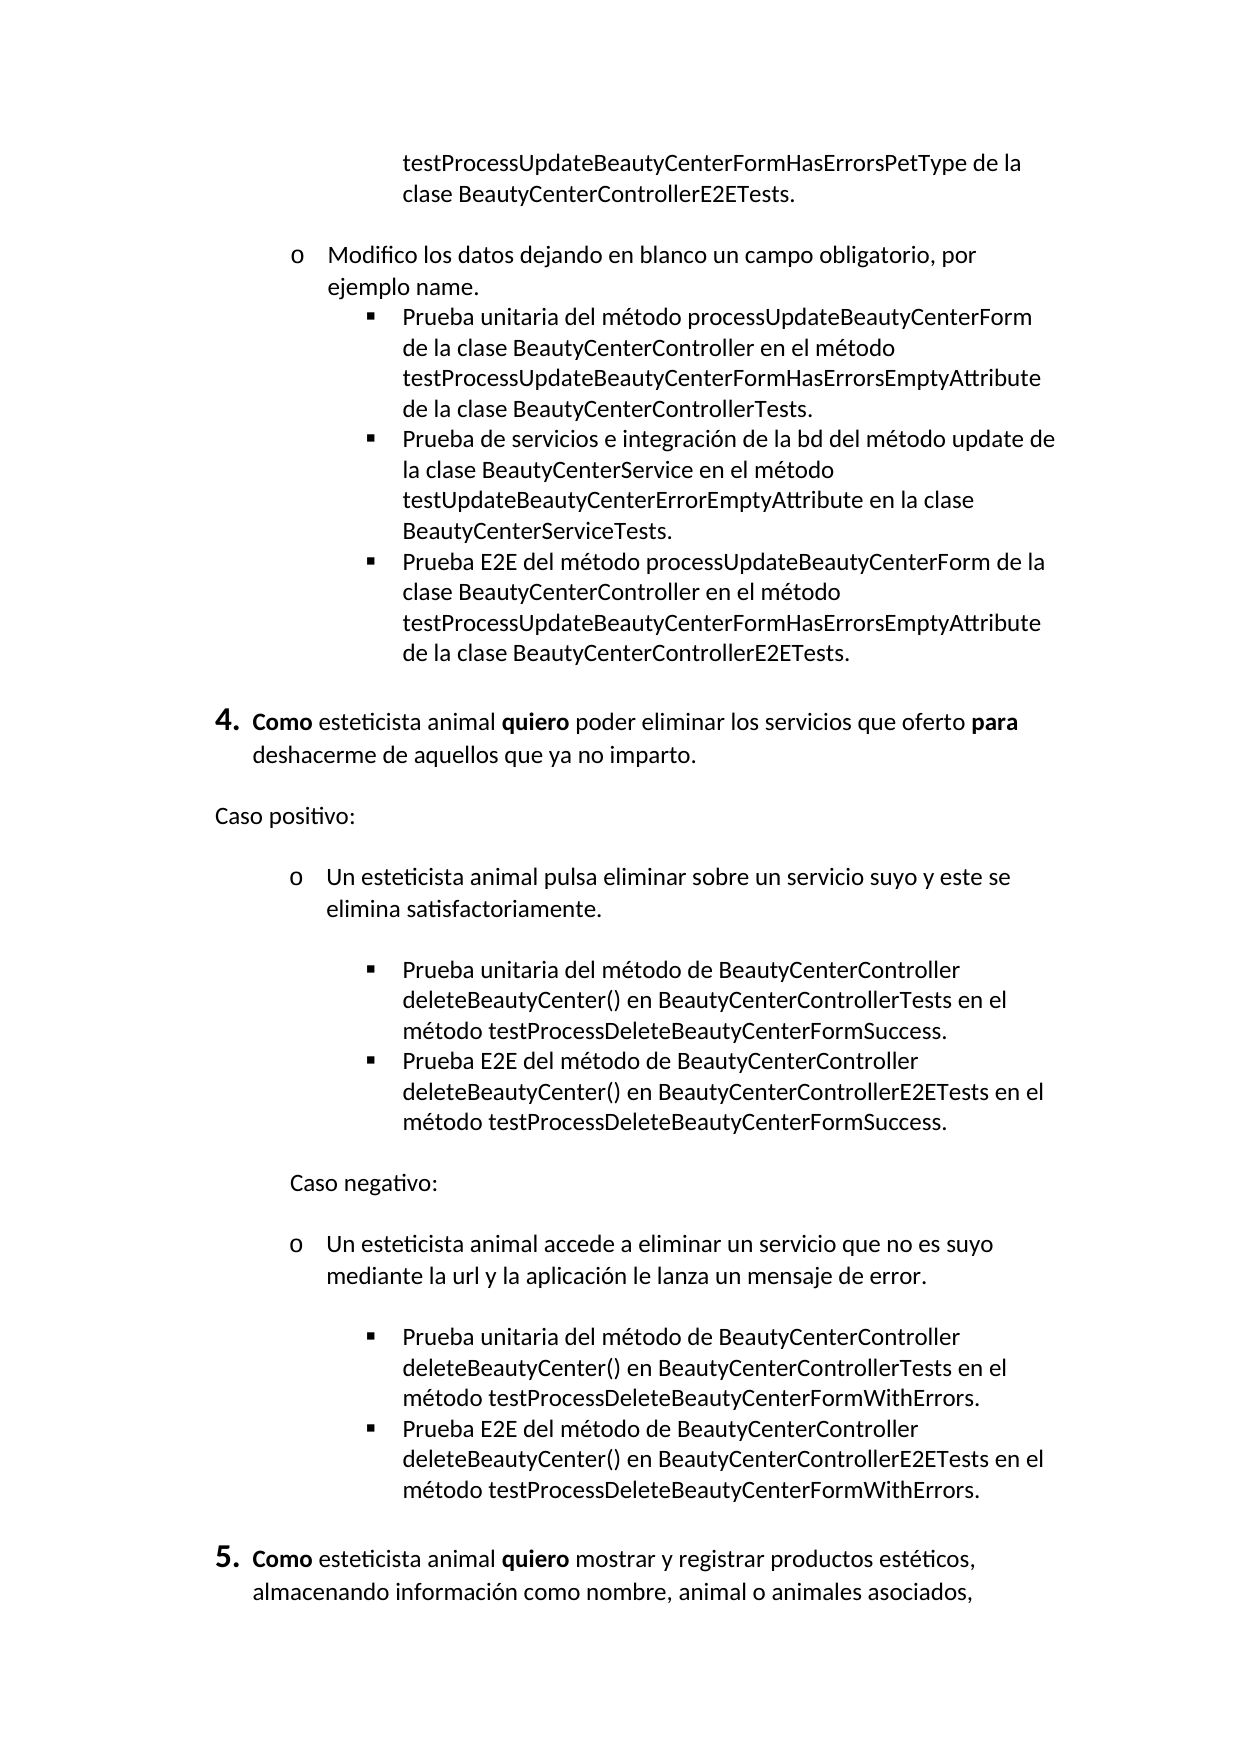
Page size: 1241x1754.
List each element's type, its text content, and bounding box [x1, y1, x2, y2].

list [365, 148, 1063, 209]
list Modifico los datos dejando en blanco un campo obligatorio, por ejemplo name. [290, 239, 1063, 301]
list Prueba unitaria del método processUpdateBeautyCenterForm de la clase BeautyCenterController en el método testProcessUpdateBeautyCenterFormHasErrorsEmptyAttribute de la clase BeautyCenterControllerTests. [365, 301, 1063, 423]
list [215, 1535, 1063, 1606]
list Un esteticista animal pulsa eliminar sobre un servicio suyo y este se elimina satisfactoriamente. [288, 861, 1063, 923]
list Prueba E2E del método de BeautyCenterController deleteBeautyCenter() en BeautyCenterControllerE2ETests en el método testProcessDeleteBeautyCenterFormSuccess. [365, 1045, 1063, 1137]
list Prueba de servicios e integración de la bd del método update de la clase BeautyCenterService en el método testUpdateBeautyCenterErrorEmptyAttribute en la clase BeautyCenterServiceTests. [365, 423, 1063, 546]
list Prueba E2E del método de BeautyCenterController deleteBeautyCenter() en BeautyCenterControllerE2ETests en el método testProcessDeleteBeautyCenterFormWithErrors. [365, 1413, 1063, 1504]
list Prueba E2E del método processUpdateBeautyCenterForm de la clase BeautyCenterController en el método testProcessUpdateBeautyCenterFormHasErrorsEmptyAttribute de la clase BeautyCenterControllerE2ETests. [365, 546, 1063, 668]
list Un esteticista animal accede a eliminar un servicio que no es suyo mediante la url y la aplicación le lanza un mensaje de error. [288, 1228, 1063, 1291]
text Caso positivo: [215, 800, 1063, 831]
list Prueba unitaria del método de BeautyCenterController deleteBeautyCenter() en BeautyCenterControllerTests en el método testProcessDeleteBeautyCenterFormWithErrors. [365, 1321, 1063, 1413]
list Como esteticista animal quiero poder eliminar los servicios que oferto para deshacerme de aquellos que ya no imparto. [215, 698, 1063, 769]
list Prueba unitaria del método de BeautyCenterController deleteBeautyCenter() en BeautyCenterControllerTests en el método testProcessDeleteBeautyCenterFormSuccess. [365, 954, 1063, 1045]
list Caso negativo: [252, 1167, 1063, 1198]
